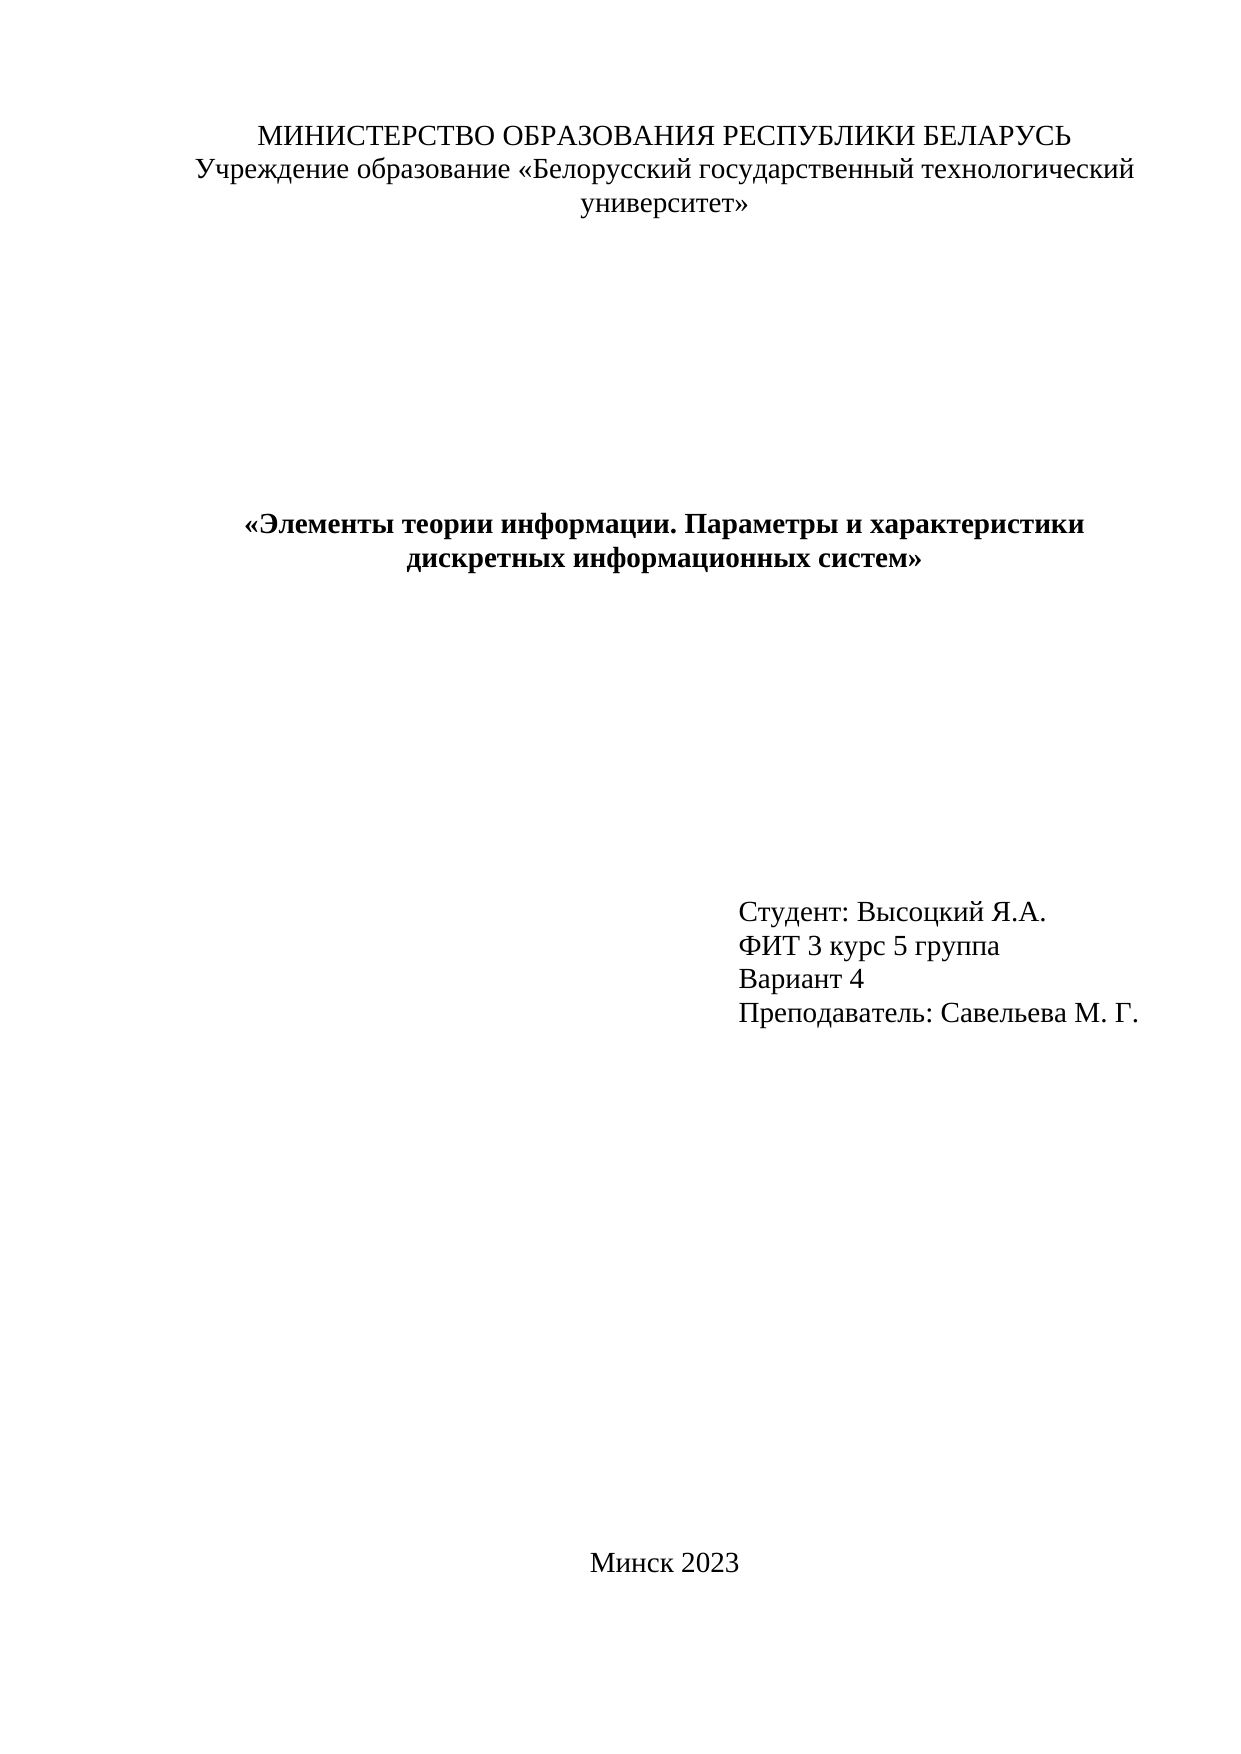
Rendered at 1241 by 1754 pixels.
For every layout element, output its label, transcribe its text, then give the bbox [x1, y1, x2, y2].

text Вариант 4 [738, 961, 1152, 995]
text Преподаватель: Савельева М. Г. [738, 995, 1152, 1028]
text МИНИСТЕРСТВО ОБРАЗОВАНИЯ РЕСПУБЛИКИ БЕЛАРУСЬ [177, 118, 1152, 152]
text ФИТ 3 курс 5 группа [738, 928, 1152, 961]
text «Элементы теории информации. Параметры и характеристики дискретных информационных систем» [177, 506, 1152, 573]
text Учреждение образование «Белорусский государственный технологический университет» [177, 152, 1152, 219]
text Студент: Высоцкий Я.А. [738, 894, 1152, 928]
text Минск 2023 [177, 1545, 1152, 1579]
